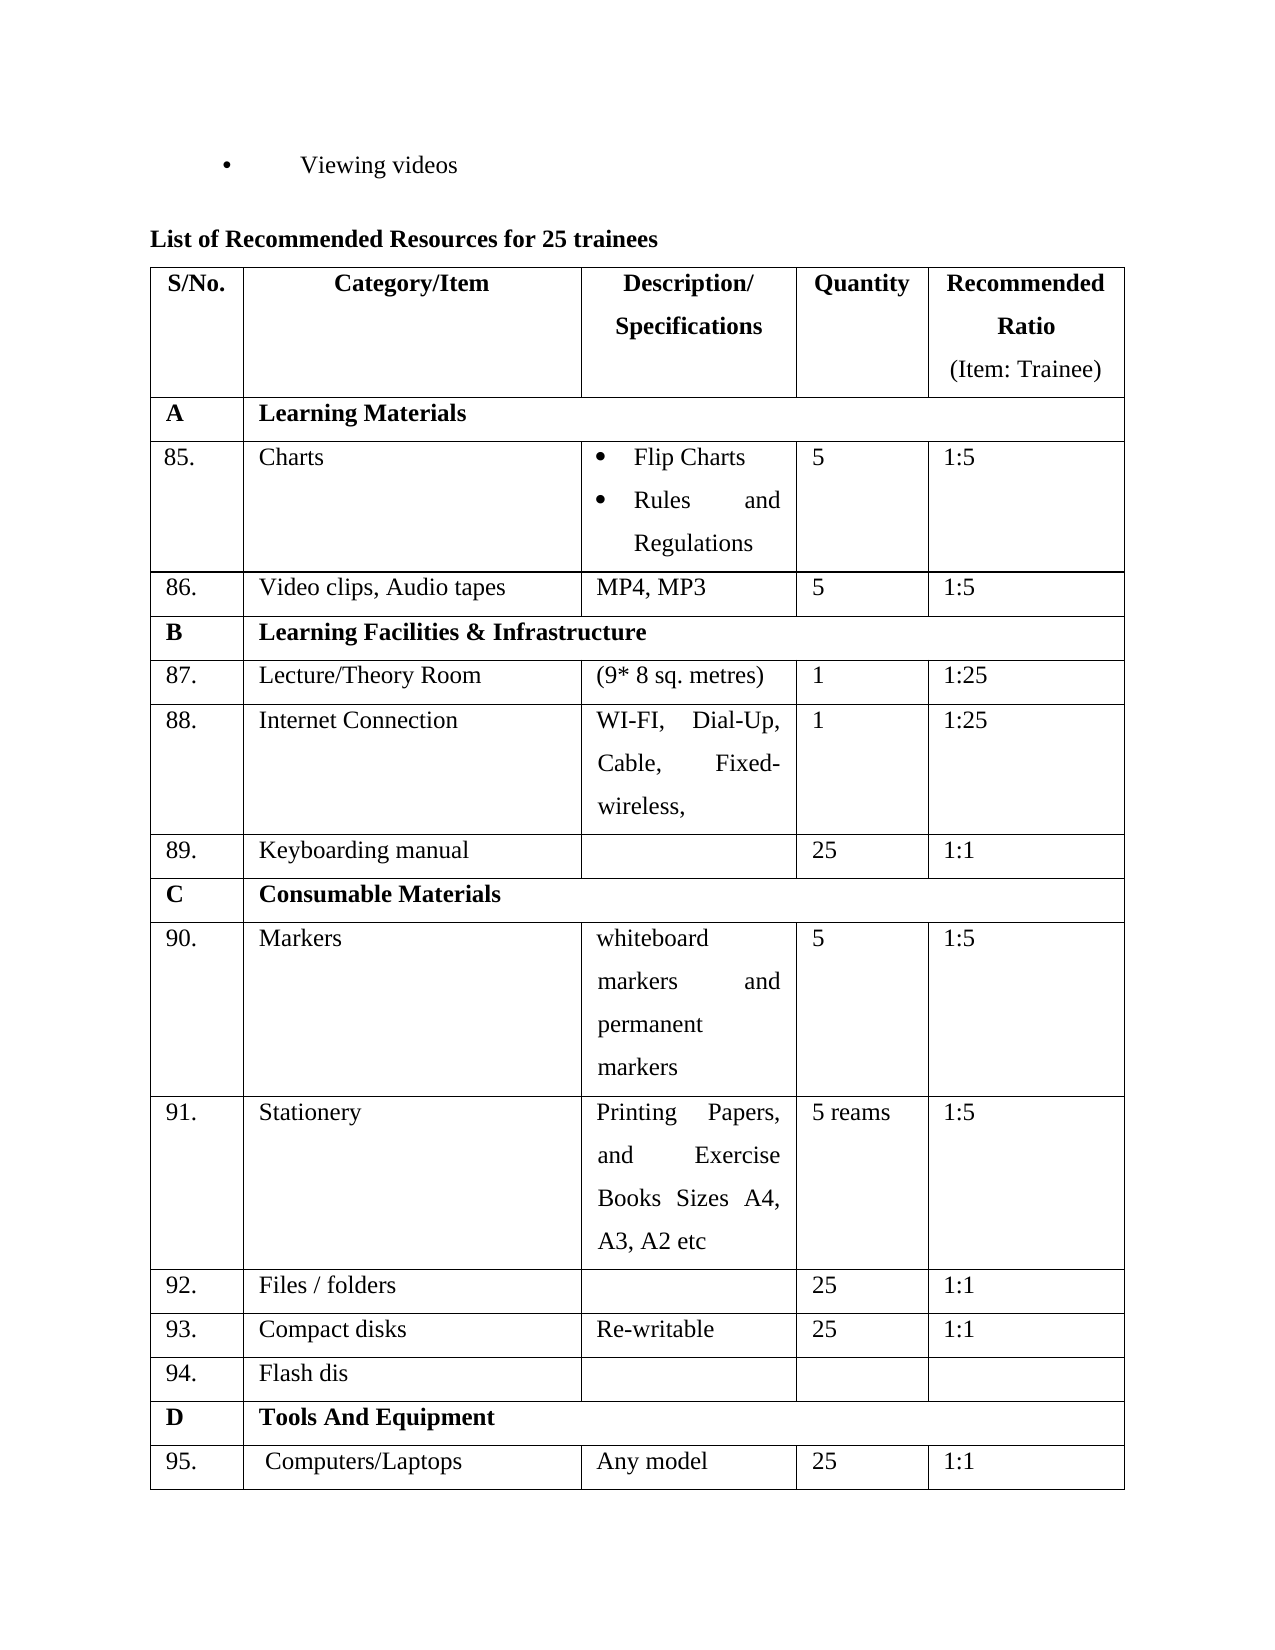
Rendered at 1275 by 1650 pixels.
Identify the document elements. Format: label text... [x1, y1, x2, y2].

table_cell [582, 1270, 796, 1313]
table_cell D [151, 1402, 243, 1445]
table_cell [151, 705, 243, 834]
table_cell [582, 835, 796, 878]
table_cell Tools And Equipment [244, 1402, 1124, 1445]
table_cell 1:1 [929, 835, 1124, 878]
table_cell Keyboarding manual [244, 835, 581, 878]
table_cell [151, 923, 243, 1096]
table_cell [929, 1358, 1124, 1401]
table_cell 5 [797, 923, 928, 1096]
table_cell Printing Papers, and Exercise Books Sizes A4, A3, A2 etc [582, 1097, 796, 1269]
table_cell Any model [582, 1446, 796, 1489]
table_cell 1:5 [929, 442, 1124, 571]
table_header Recommended Ratio (Item: Trainee) [929, 268, 1124, 397]
table_cell [151, 1270, 243, 1313]
table_cell MP4, MP3 [582, 573, 796, 616]
table_header S/No. [151, 268, 243, 397]
table_cell [151, 1097, 243, 1269]
table_cell 1:5 [929, 923, 1124, 1096]
table_cell 25 [797, 1446, 928, 1489]
table_cell (9* 8 sq. metres) [582, 661, 796, 704]
table_cell Stationery [244, 1097, 581, 1269]
table_cell Learning Materials [244, 398, 1124, 441]
table_cell [151, 1358, 243, 1401]
table_cell 1:25 [929, 661, 1124, 704]
table_cell Compact disks [244, 1314, 581, 1357]
table_cell 5 [797, 573, 928, 616]
table_cell C [151, 879, 243, 922]
table_cell [151, 442, 243, 571]
table_cell 25 [797, 1270, 928, 1313]
table_cell 5 [797, 442, 928, 571]
table_header Category/Item [244, 268, 581, 397]
table_cell [151, 573, 243, 616]
table_cell 1 [797, 705, 928, 834]
table_header Description/ Specifications [582, 268, 796, 397]
table_cell 5 reams [797, 1097, 928, 1269]
table_cell Flash dis [244, 1358, 581, 1401]
table_cell [151, 1446, 243, 1489]
table_cell 1:5 [929, 1097, 1124, 1269]
table_header Quantity [797, 268, 928, 397]
table_cell 25 [797, 835, 928, 878]
table_cell [151, 1314, 243, 1357]
table_cell 1:25 [929, 705, 1124, 834]
table_cell Markers [244, 923, 581, 1096]
table_cell Re-writable [582, 1314, 796, 1357]
table_cell 25 [797, 1314, 928, 1357]
table_cell Files / folders [244, 1270, 581, 1313]
table_cell Flip Charts Rules and Regulations [582, 442, 796, 571]
table_cell WI-FI, Dial-Up, Cable, Fixed-wireless, [582, 705, 796, 834]
table_cell Computers/Laptops [244, 1446, 581, 1489]
table_cell [582, 1358, 796, 1401]
table_cell 1:5 [929, 573, 1124, 616]
table_cell [797, 1358, 928, 1401]
list Viewing videos [222, 150, 1123, 179]
table_cell A [151, 398, 243, 441]
table_cell 1:1 [929, 1314, 1124, 1357]
table_cell [151, 661, 243, 704]
table_cell 1 [797, 661, 928, 704]
table_cell whiteboard markers and permanent markers [582, 923, 796, 1096]
table_cell 1:1 [929, 1446, 1124, 1489]
table_cell Learning Facilities & Infrastructure [244, 617, 1124, 659]
table_cell Internet Connection [244, 705, 581, 834]
table_cell B [151, 617, 243, 659]
table_cell Lecture/Theory Room [244, 661, 581, 704]
table_cell [151, 835, 243, 878]
table_cell Video clips, Audio tapes [244, 573, 581, 616]
table_cell Consumable Materials [244, 879, 1124, 922]
table_cell 1:1 [929, 1270, 1124, 1313]
text List of Recommended Resources for 25 trainees [150, 224, 1123, 252]
table_cell Charts [244, 442, 581, 571]
